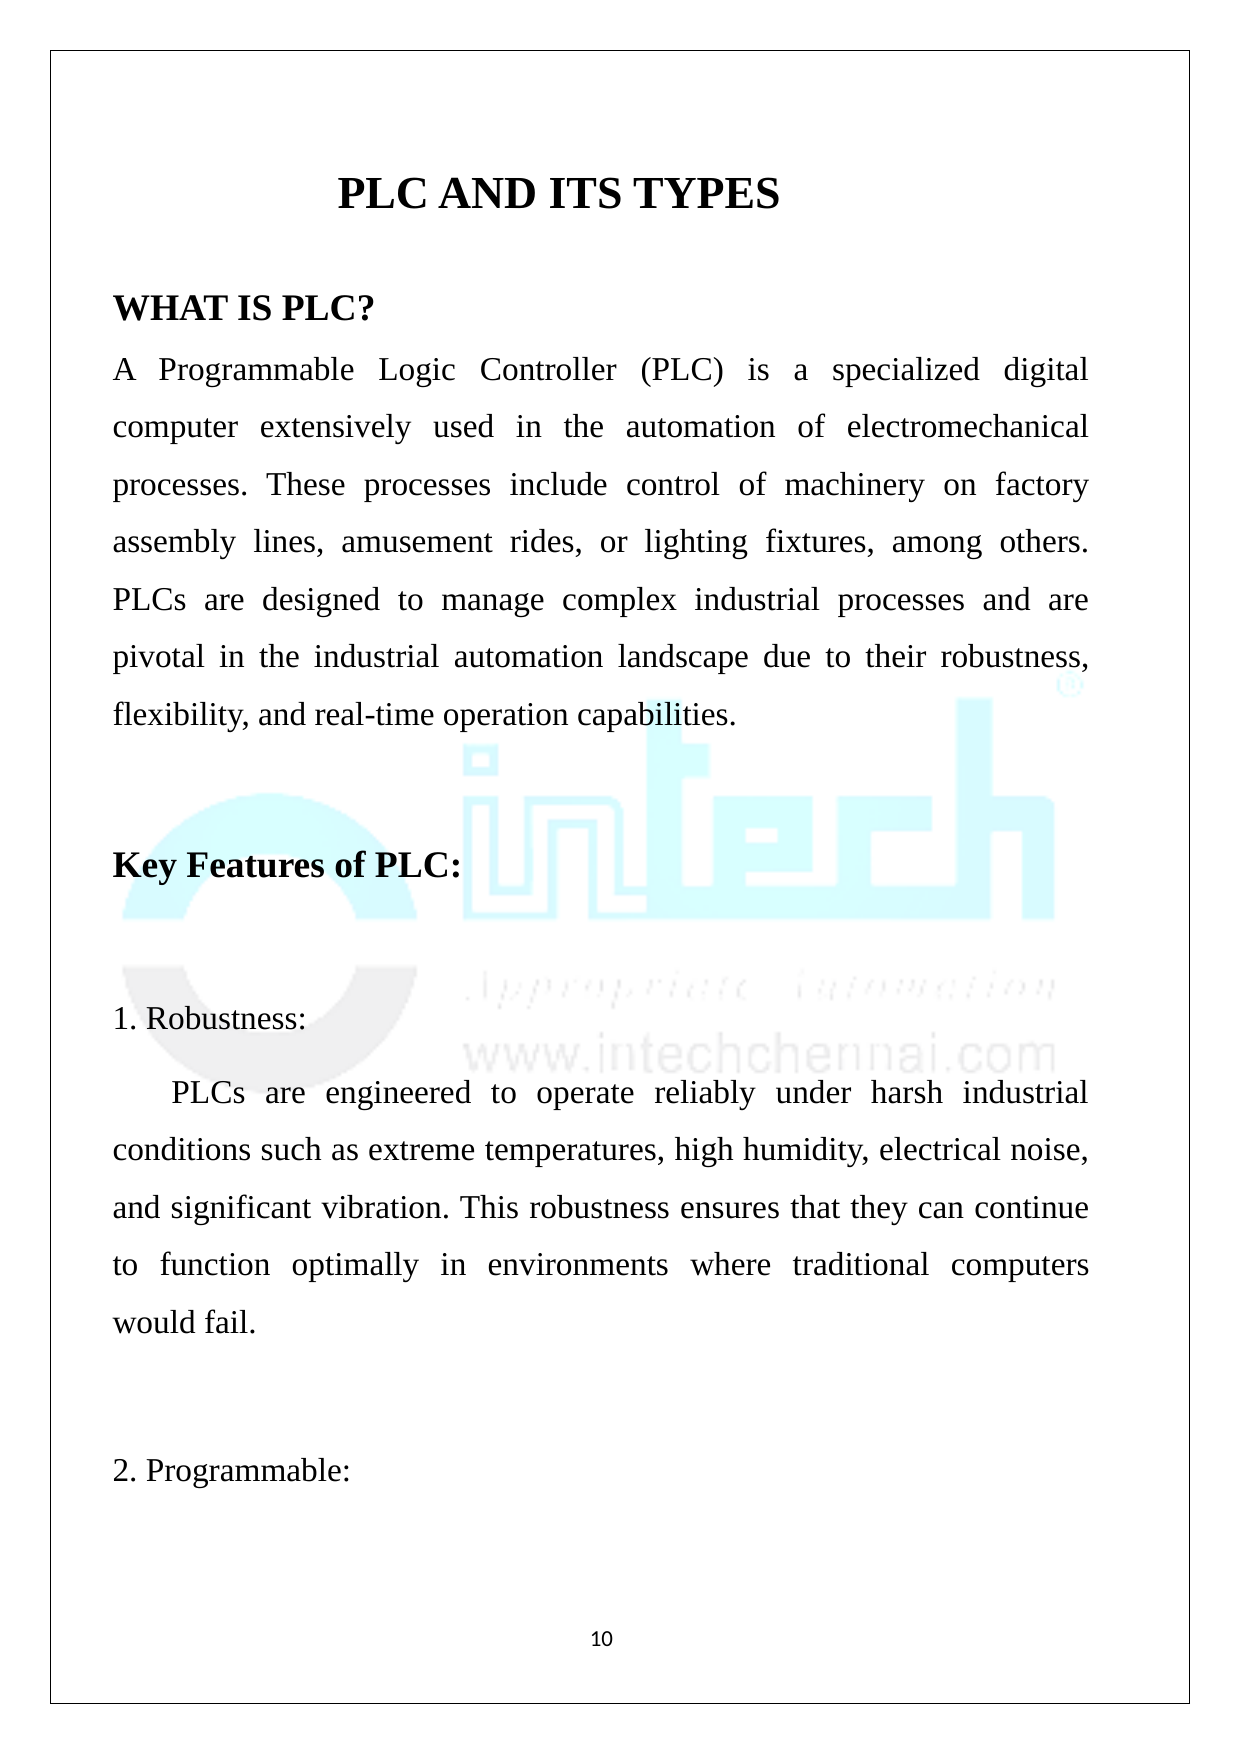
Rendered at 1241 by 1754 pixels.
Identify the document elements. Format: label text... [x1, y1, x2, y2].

text 1. Robustness: [112, 998, 1090, 1036]
text PLC AND ITS TYPES [337, 165, 1090, 218]
text A Programmable Logic Controller (PLC) is a specialized digital computer extensively used in the automation of electromechanical processes. These processes include control of machinery on factory assembly lines, amusement rides, or lighting fixtures, among others. PLCs are designed to manage complex industrial processes and are pivotal in the industrial automation landscape due to their robustness, flexibility, and real-time operation capabilities. [112, 349, 1090, 732]
text Key Features of PLC: [112, 842, 1090, 886]
text PLCs are engineered to operate reliably under harsh industrial conditions such as extreme temperatures, high humidity, electrical noise, and significant vibration. This robustness ensures that they can continue to function optimally in environments where traditional computers would fail. [112, 1072, 1090, 1340]
text 2. Programmable: [112, 1450, 1090, 1489]
text WHAT IS PLC? [112, 286, 1090, 329]
